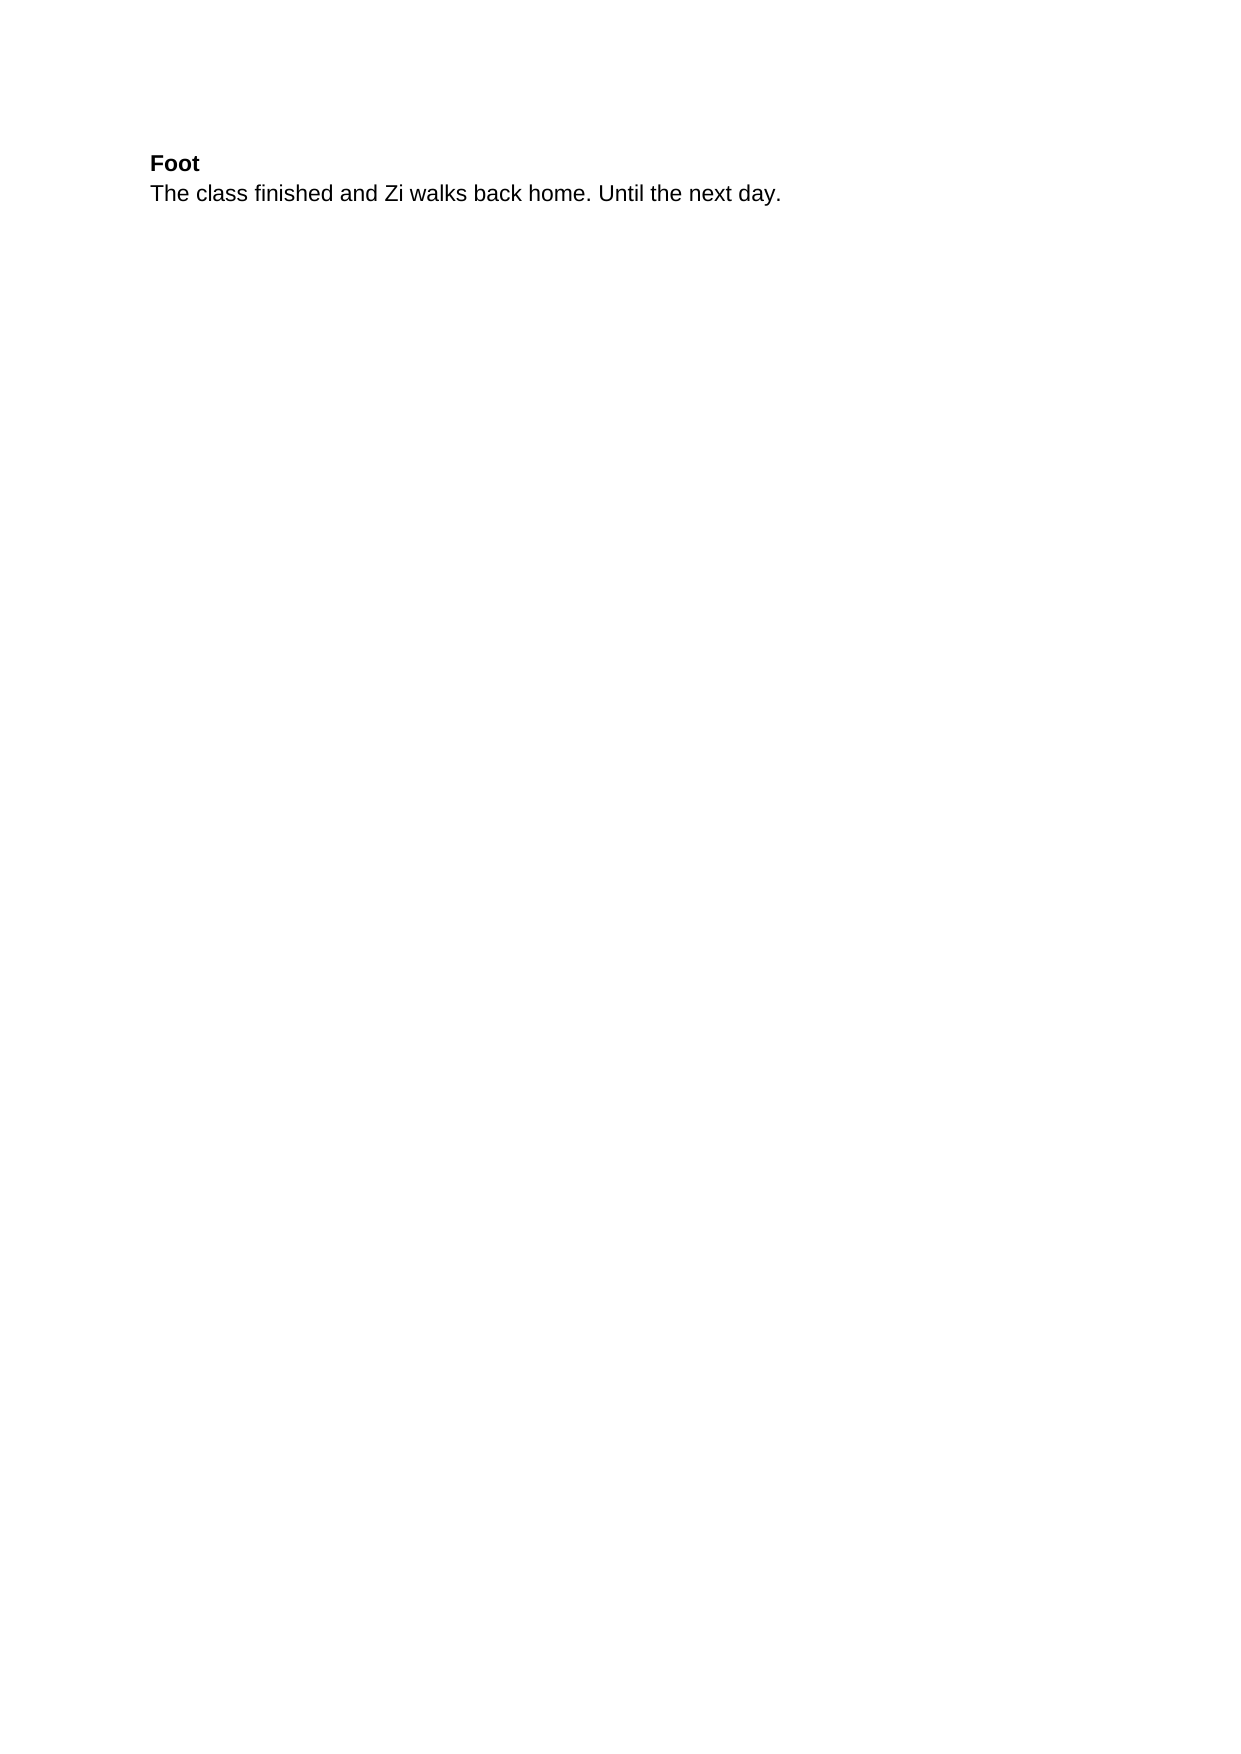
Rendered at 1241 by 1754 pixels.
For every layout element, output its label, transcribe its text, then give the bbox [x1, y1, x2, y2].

text The class finished and Zi walks back home. Until the next day. [150, 180, 1090, 207]
text Foot [150, 150, 1090, 176]
